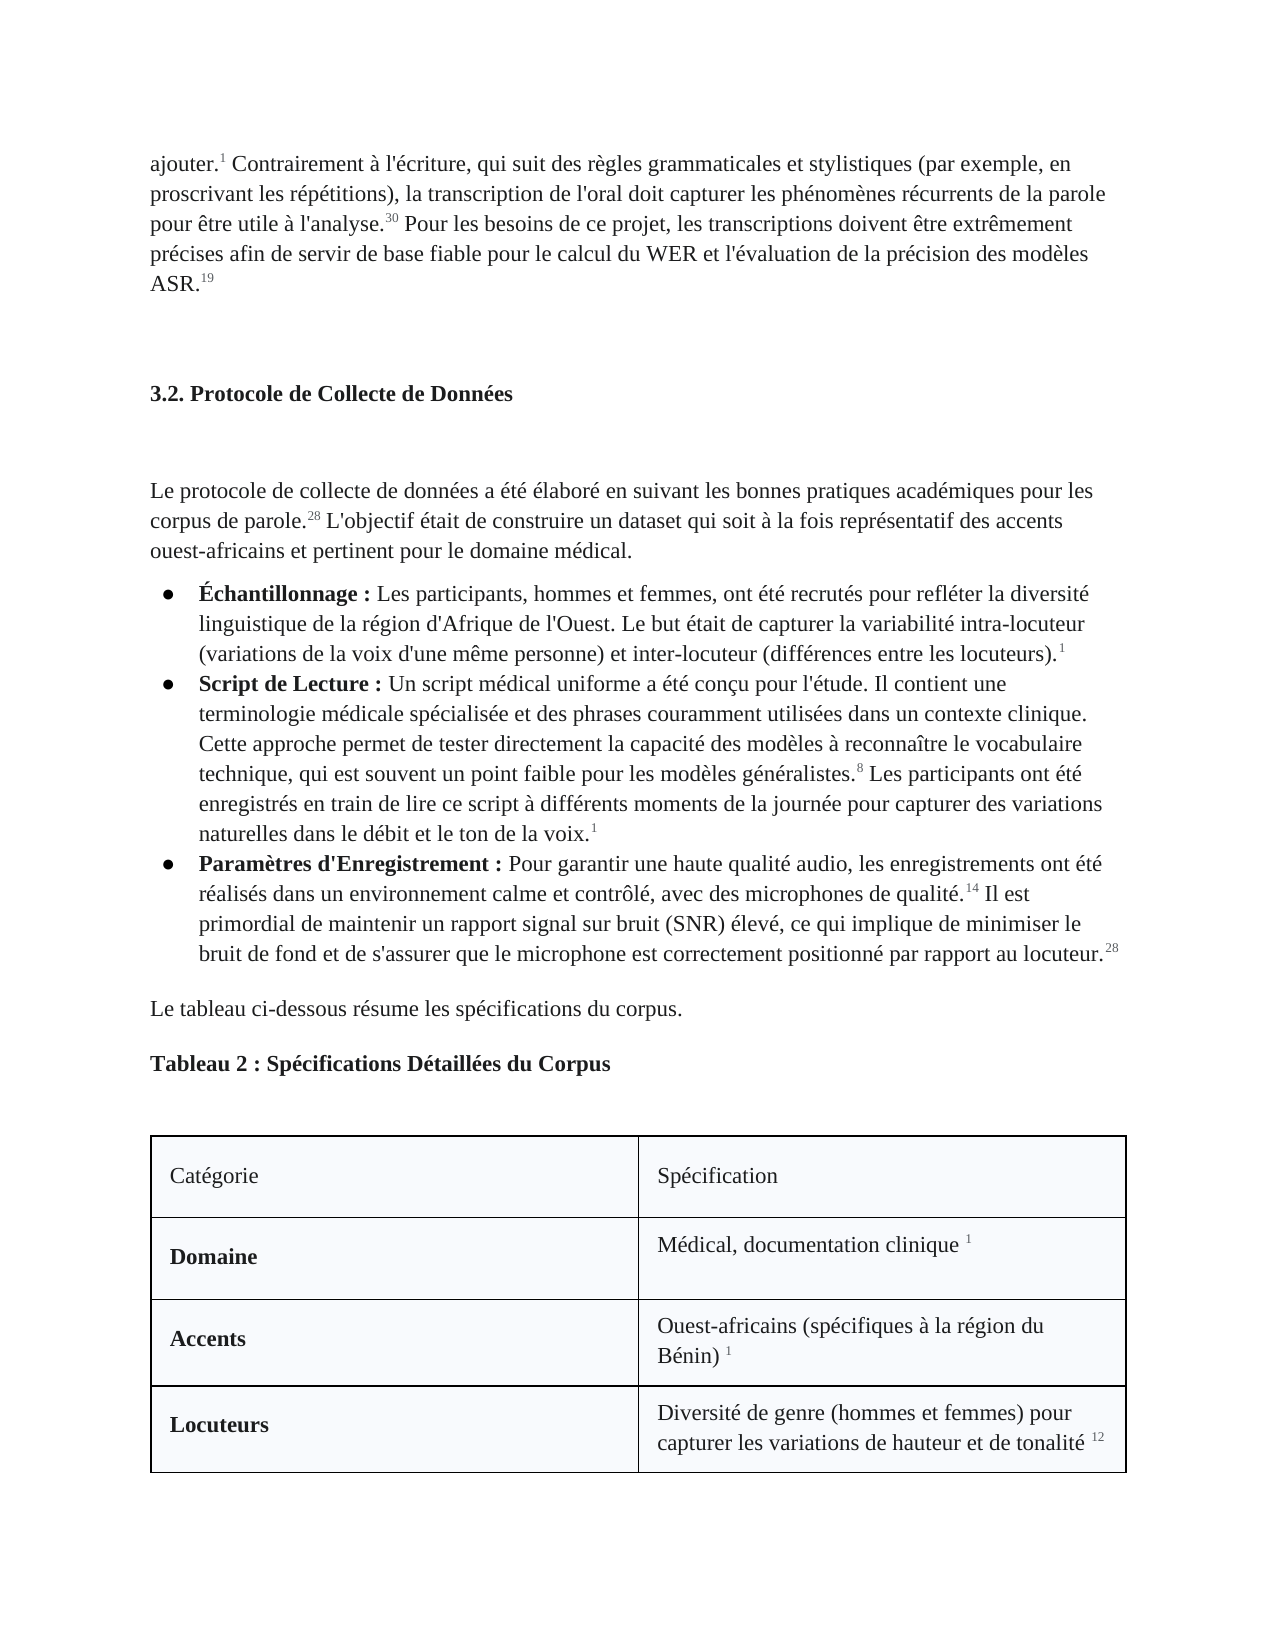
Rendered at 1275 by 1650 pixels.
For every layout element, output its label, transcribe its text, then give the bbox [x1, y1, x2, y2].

table_cell Médical, documentation clinique 1 [639, 1218, 1125, 1298]
list Échantillonnage : Les participants, hommes et femmes, ont été recrutés pour refléter la diversité linguistique de la région d'Afrique de l'Ouest. Le but était de capturer la variabilité intra-locuteur (variations de la voix d'une même personne) et inter-locuteur (différences entre les locuteurs).1 [161, 580, 1125, 666]
table_cell Domaine [152, 1218, 638, 1298]
table_header Catégorie [152, 1137, 638, 1217]
table_header Spécification [639, 1137, 1125, 1217]
text Le protocole de collecte de données a été élaboré en suivant les bonnes pratiques académiques pour les corpus de parole.28 L'objectif était de construire un dataset qui soit à la fois représentatif des accents ouest-africains et pertinent pour le domaine médical. [150, 477, 1125, 564]
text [150, 150, 1125, 296]
table_cell Locuteurs [152, 1387, 638, 1472]
text Le tableau ci-dessous résume les spécifications du corpus. [150, 995, 1125, 1022]
list Paramètres d'Enregistrement : Pour garantir une haute qualité audio, les enregistrements ont été réalisés dans un environnement calme et contrôlé, avec des microphones de qualité.14 Il est primordial de maintenir un rapport signal sur bruit (SNR) élevé, ce qui implique de minimiser le bruit de fond et de s'assurer que le microphone est correctement positionné par rapport au locuteur.28 [161, 850, 1125, 967]
table_cell Accents [152, 1300, 638, 1385]
table_cell Ouest-africains (spécifiques à la région du Bénin) 1 [639, 1300, 1125, 1385]
list Script de Lecture : Un script médical uniforme a été conçu pour l'étude. Il contient une terminologie médicale spécialisée et des phrases couramment utilisées dans un contexte clinique. Cette approche permet de tester directement la capacité des modèles à reconnaître le vocabulaire technique, qui est souvent un point faible pour les modèles généralistes.8 Les participants ont été enregistrés en train de lire ce script à différents moments de la journée pour capturer des variations naturelles dans le débit et le ton de la voix.1 [161, 670, 1125, 847]
text Tableau 2 : Spécifications Détaillées du Corpus [150, 1050, 1125, 1077]
subtitle 3.2. Protocole de Collecte de Données [150, 380, 1125, 406]
table_cell Diversité de genre (hommes et femmes) pour capturer les variations de hauteur et de tonalité 12 [639, 1387, 1125, 1472]
